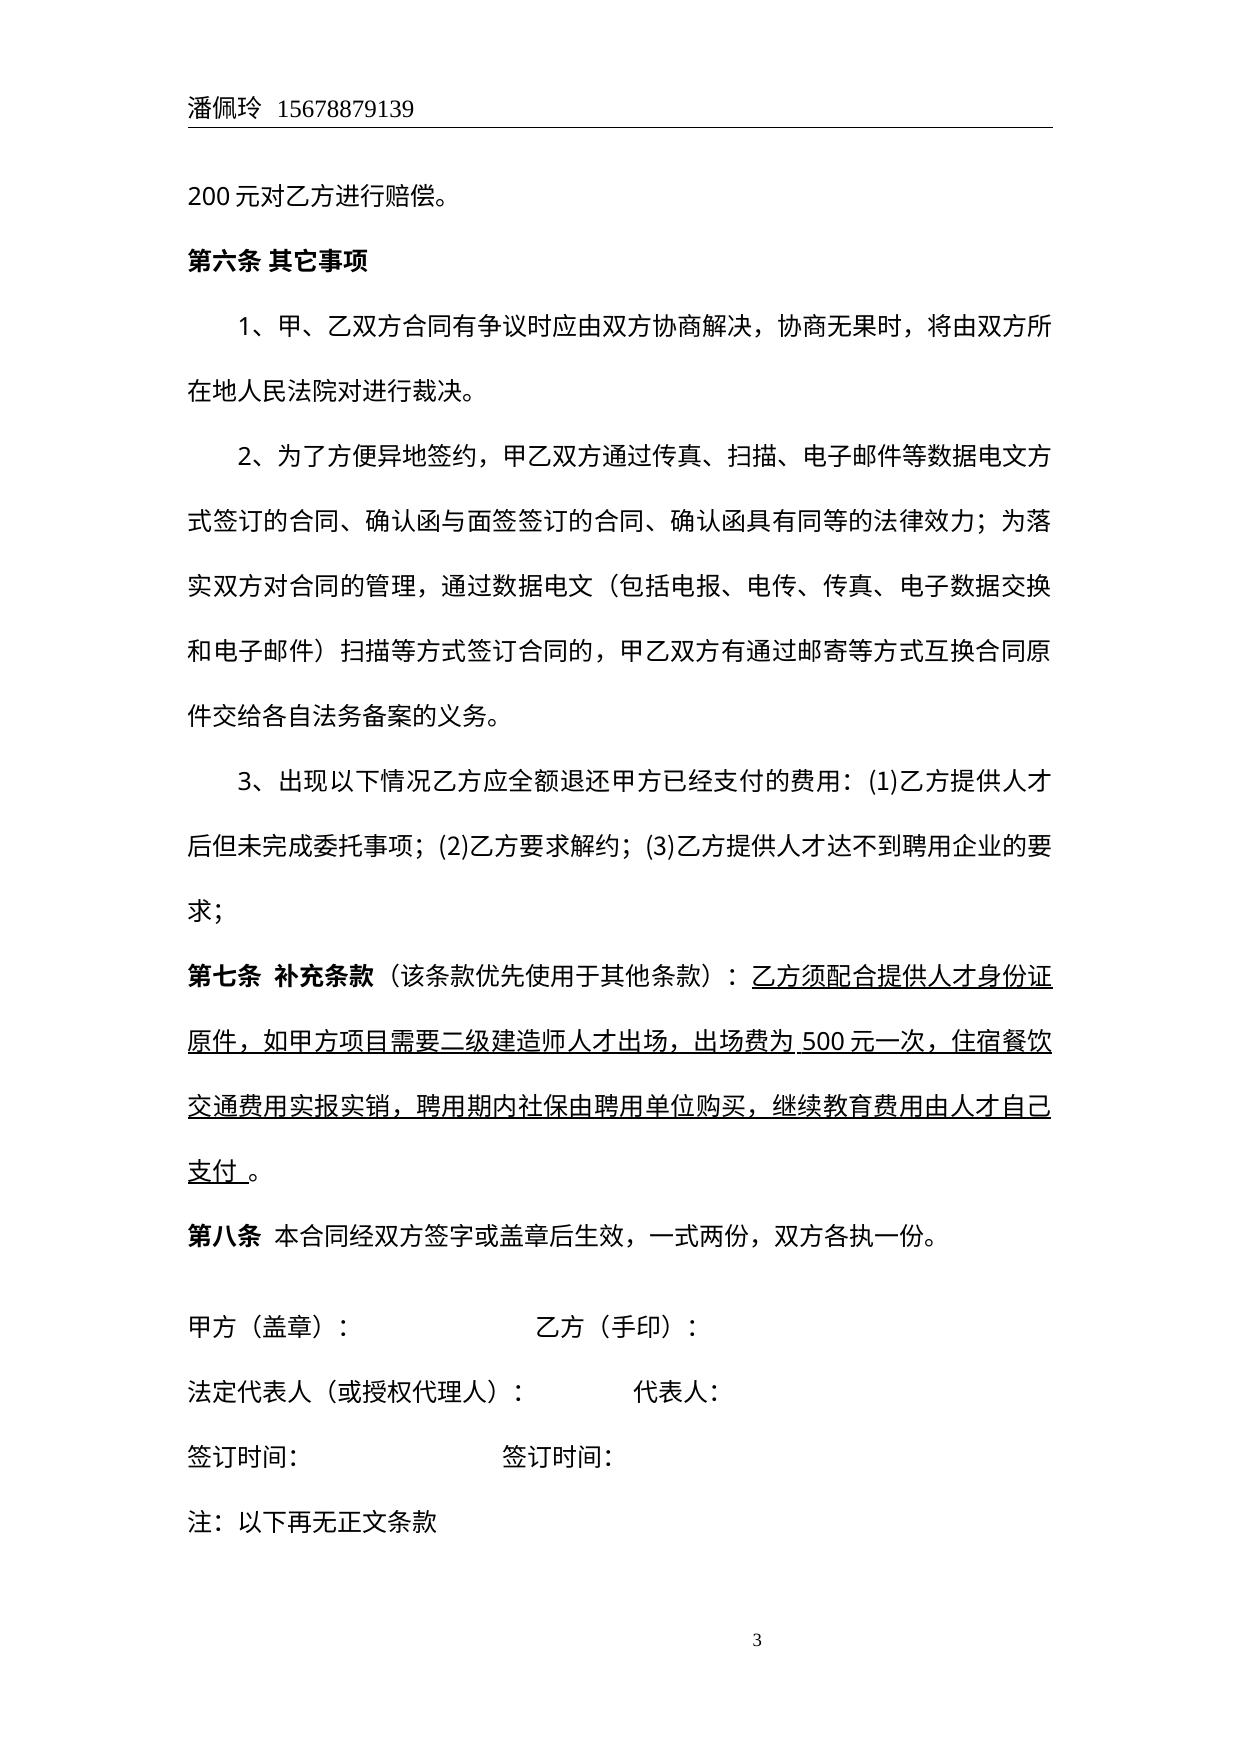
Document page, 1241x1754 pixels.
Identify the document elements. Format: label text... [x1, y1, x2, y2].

text 注：以下再无正文条款 [187, 1488, 1053, 1553]
text 3、出现以下情况乙方应全额退还甲方已经支付的费用：(1)乙方提供人才后但未完成委托事项；(2)乙方要求解约；(3)乙方提供人才达不到聘用企业的要求； [187, 747, 1053, 942]
text 第八条 本合同经双方签字或盖章后生效，一式两份，双方各执一份。 [187, 1202, 1053, 1267]
text 第七条 补充条款（该条款优先使用于其他条款）：乙方须配合提供人才身份证原件，如甲方项目需要二级建造师人才出场，出场费为500元一次，住宿餐饮交通费用实报实销，聘用期内社保由聘用单位购买，继续教育费用由人才自己支付 。 [187, 942, 1053, 1202]
text 1、甲、乙双方合同有争议时应由双方协商解决，协商无果时，将由双方所在地人民法院对进行裁决。 [187, 292, 1053, 422]
text 甲方（盖章）： 乙方（手印）： [187, 1293, 1053, 1358]
text 法定代表人（或授权代理人）： 代表人： [187, 1358, 1053, 1423]
text 签订时间： 签订时间： [187, 1423, 1053, 1488]
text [187, 162, 1053, 227]
text 第六条 其它事项 [187, 227, 1053, 292]
text 2、为了方便异地签约，甲乙双方通过传真、扫描、电子邮件等数据电文方式签订的合同、确认函与面签签订的合同、确认函具有同等的法律效力；为落实双方对合同的管理，通过数据电文（包括电报、电传、传真、电子数据交换和电子邮件）扫描等方式签订合同的，甲乙双方有通过邮寄等方式互换合同原件交给各自法务备案的义务。 [187, 422, 1053, 747]
